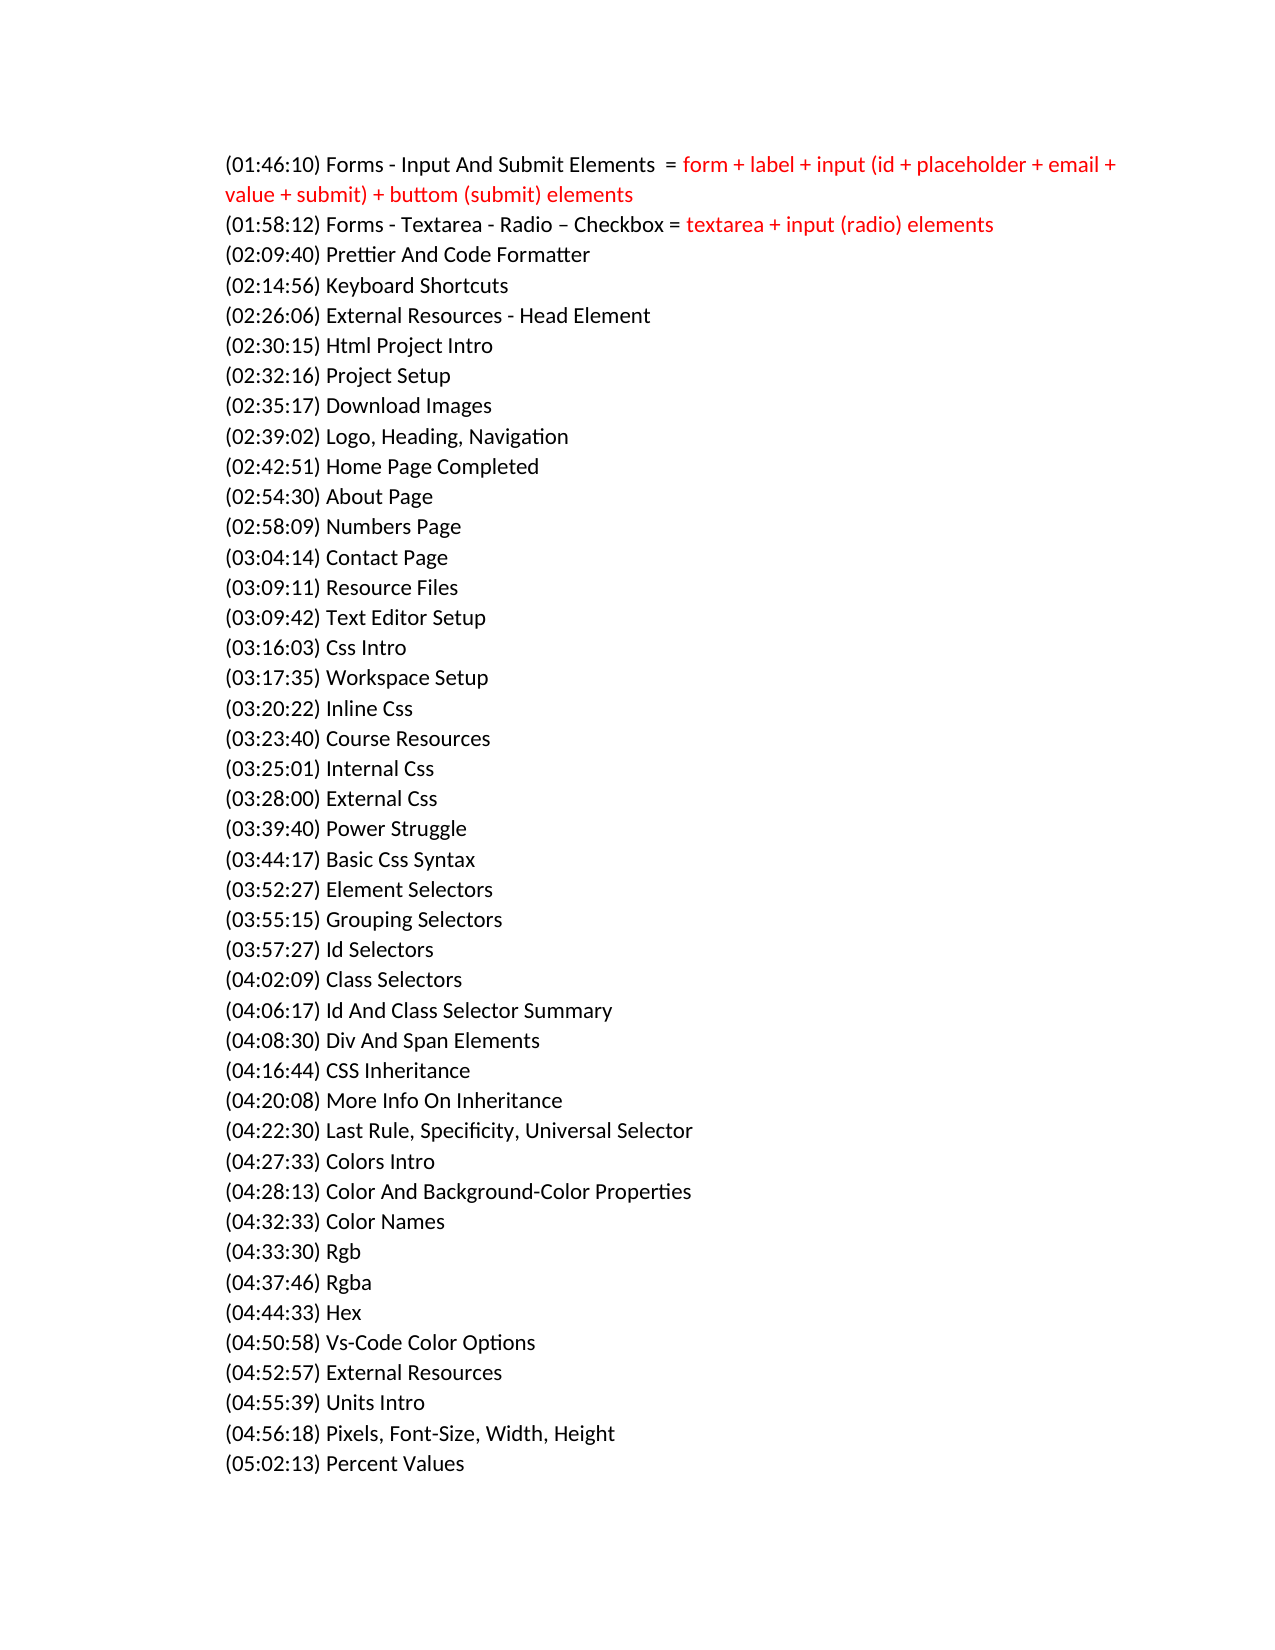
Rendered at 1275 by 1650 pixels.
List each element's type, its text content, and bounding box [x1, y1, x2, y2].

list (04:08:30) Div And Span Elements [225, 1026, 1125, 1054]
list (04:16:44) CSS Inheritance [225, 1056, 1125, 1084]
list (04:22:30) Last Rule, Specificity, Universal Selector [225, 1117, 1125, 1145]
list (04:55:39) Units Intro [225, 1388, 1125, 1417]
list (02:39:02) Logo, Heading, Navigation [225, 422, 1125, 450]
list (04:32:33) Color Names [225, 1207, 1125, 1235]
list (03:25:01) Internal Css [225, 754, 1125, 782]
list (03:09:11) Resource Files [225, 573, 1125, 601]
list (04:50:58) Vs-Code Color Options [225, 1328, 1125, 1356]
list (02:14:56) Keyboard Shortcuts [225, 271, 1125, 299]
list (02:58:09) Numbers Page [225, 512, 1125, 541]
list (02:54:30) About Page [225, 482, 1125, 510]
list (02:42:51) Home Page Completed [225, 452, 1125, 480]
list (04:06:17) Id And Class Selector Summary [225, 996, 1125, 1024]
list (03:09:42) Text Editor Setup [225, 603, 1125, 631]
list (04:44:33) Hex [225, 1298, 1125, 1326]
list (03:52:27) Element Selectors [225, 875, 1125, 903]
list (03:55:15) Grouping Selectors [225, 905, 1125, 933]
list (03:20:22) Inline Css [225, 694, 1125, 722]
list (04:56:18) Pixels, Font-Size, Width, Height [225, 1419, 1125, 1447]
list (03:44:17) Basic Css Syntax [225, 845, 1125, 873]
list (04:20:08) More Info On Inheritance [225, 1086, 1125, 1114]
list (01:46:10) Forms - Input And Submit Elements = form + label + input (id + placeholder + email + value + submit) + buttom (submit) elements [225, 150, 1125, 208]
list (02:35:17) Download Images [225, 392, 1125, 420]
list (03:39:40) Power Struggle [225, 814, 1125, 843]
list (02:32:16) Project Setup [225, 361, 1125, 389]
list (04:37:46) Rgba [225, 1268, 1125, 1296]
list (04:52:57) External Resources [225, 1358, 1125, 1386]
list (03:16:03) Css Intro [225, 633, 1125, 661]
list (03:23:40) Course Resources [225, 724, 1125, 752]
list (03:17:35) Workspace Setup [225, 663, 1125, 692]
list (05:02:13) Percent Values [225, 1449, 1125, 1477]
list (02:26:06) External Resources - Head Element [225, 301, 1125, 329]
list (01:58:12) Forms - Textarea - Radio – Checkbox = textarea + input (radio) elements [225, 210, 1125, 238]
list (02:30:15) Html Project Intro [225, 331, 1125, 359]
list (03:57:27) Id Selectors [225, 935, 1125, 963]
list (02:09:40) Prettier And Code Formatter [225, 241, 1125, 269]
list (03:28:00) External Css [225, 784, 1125, 812]
list (04:28:13) Color And Background-Color Properties [225, 1177, 1125, 1205]
list (04:02:09) Class Selectors [225, 966, 1125, 994]
list (03:04:14) Contact Page [225, 543, 1125, 571]
list (04:27:33) Colors Intro [225, 1147, 1125, 1175]
list (04:33:30) Rgb [225, 1237, 1125, 1266]
